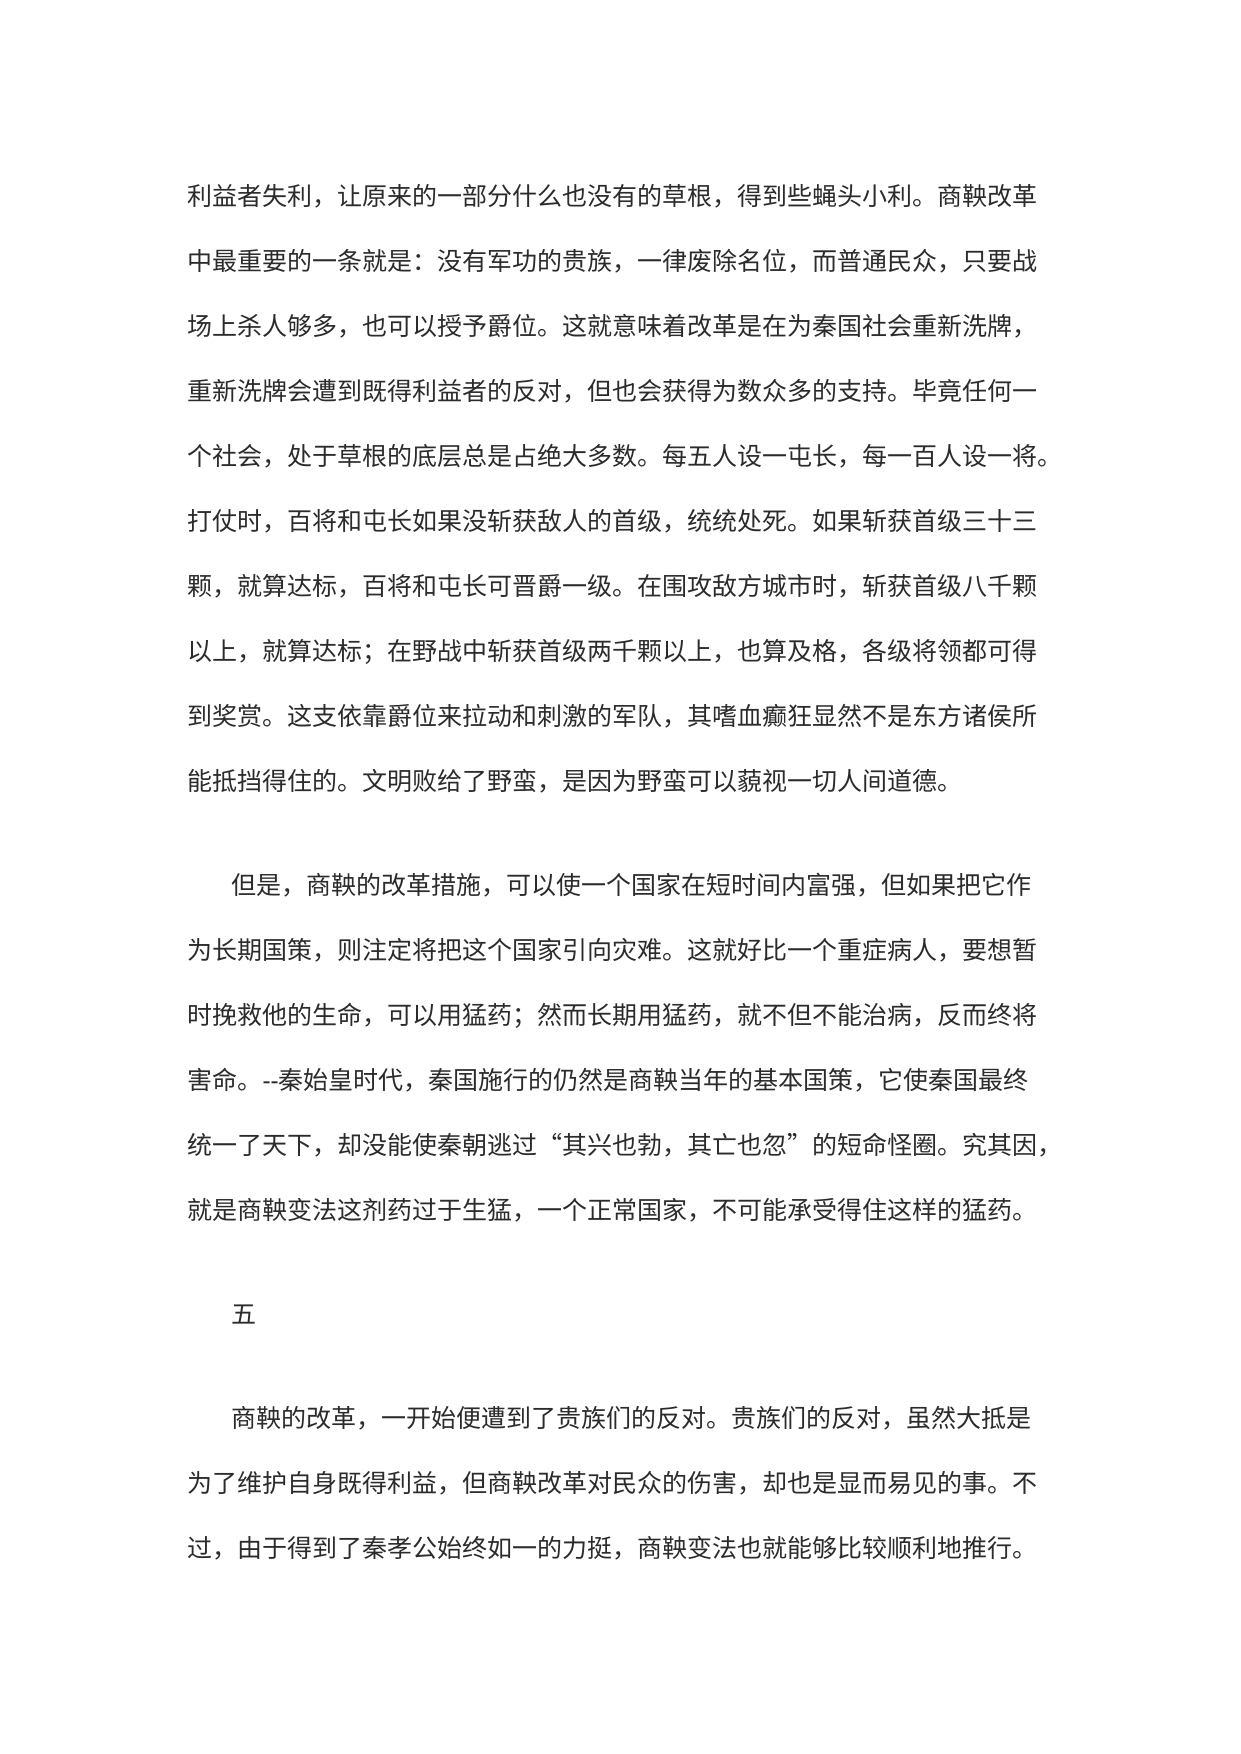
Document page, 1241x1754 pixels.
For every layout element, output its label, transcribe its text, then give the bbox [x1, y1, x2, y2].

text 但是，商鞅的改革措施，可以使一个国家在短时间内富强，但如果把它作为长期国策，则注定将把这个国家引向灾难。这就好比一个重症病人，要想暂时挽救他的生命，可以用猛药；然而长期用猛药，就不但不能治病，反而终将害命。--秦始皇时代，秦国施行的仍然是商鞅当年的基本国策，它使秦国最终统一了天下，却没能使秦朝逃过“其兴也勃，其亡也忽”的短命怪圈。究其因，就是商鞅变法这剂药过于生猛，一个正常国家，不可能承受得住这样的猛药。 [187, 851, 1053, 1241]
text 五 [187, 1280, 1053, 1345]
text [187, 1384, 1053, 1579]
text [187, 162, 1053, 812]
